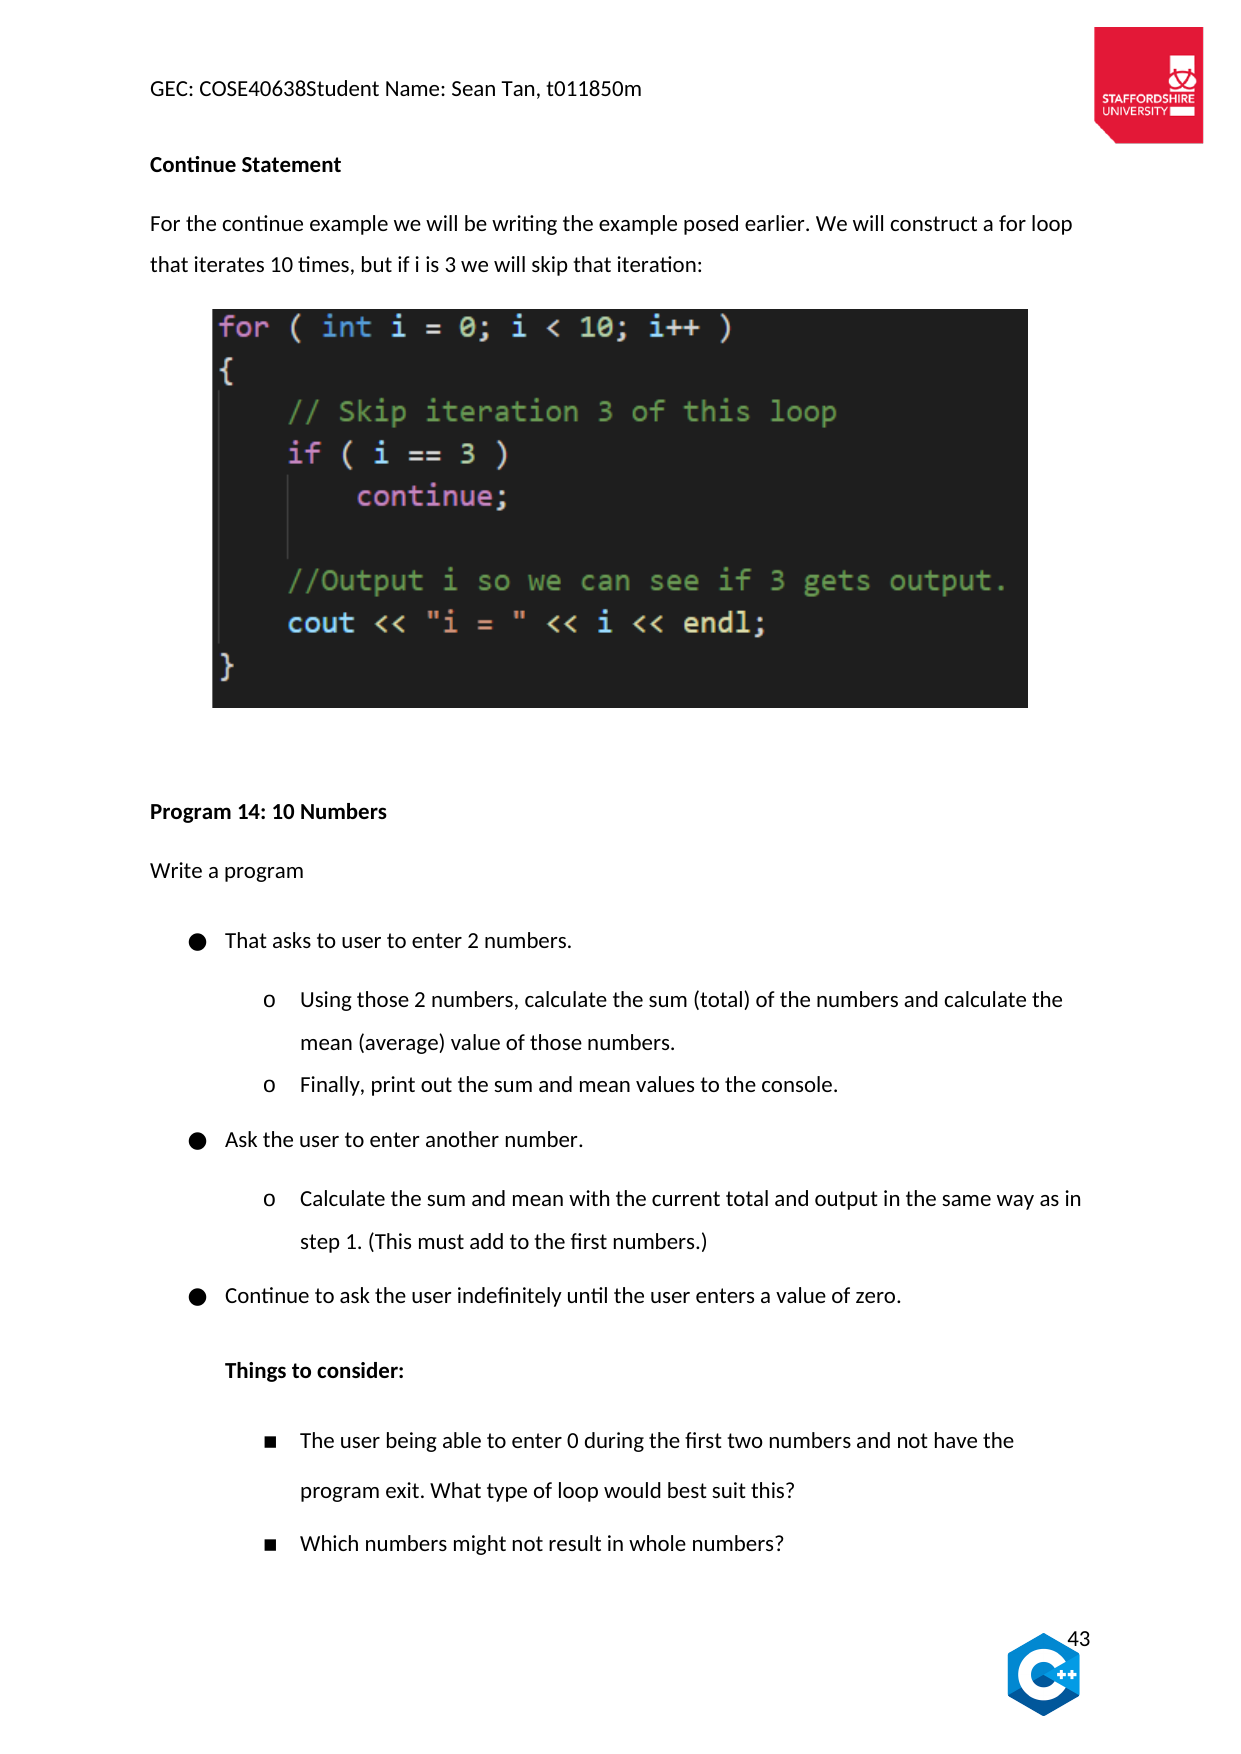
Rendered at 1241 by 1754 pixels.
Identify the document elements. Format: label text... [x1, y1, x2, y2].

list Calculate the sum and mean with the current total and output in the same way as in step 1. (This must add to the first numbers.) [262, 1184, 1090, 1255]
list Using those 2 numbers, calculate the sum (total) of the numbers and calculate the mean (average) value of those numbers. [262, 985, 1090, 1056]
list Finally, print out the sum and mean values to the console. [262, 1070, 1090, 1099]
list Which numbers might not result in whole numbers? [262, 1518, 1090, 1565]
list Continue to ask the user indefinitely until the user enters a value of zero. [187, 1269, 1090, 1316]
list The user being able to enter 0 during the first two numbers and not have the program exit. What type of loop would best suit this? [262, 1415, 1090, 1504]
text Write a program [150, 856, 1090, 884]
text Program 14: 10 Numbers [150, 797, 1090, 825]
picture [993, 1633, 1091, 1716]
text Things to consider: [225, 1356, 1090, 1384]
list Ask the user to enter another number. [187, 1114, 1090, 1161]
text For the continue example we will be writing the example posed earlier. We will construct a for loop that iterates 10 times, but if i is 3 we will skip that iteration: [150, 209, 1090, 279]
picture [212, 309, 1028, 708]
text Continue Statement [150, 150, 1090, 178]
picture [1088, 27, 1209, 148]
list That asks to user to enter 2 numbers. [187, 914, 1090, 961]
